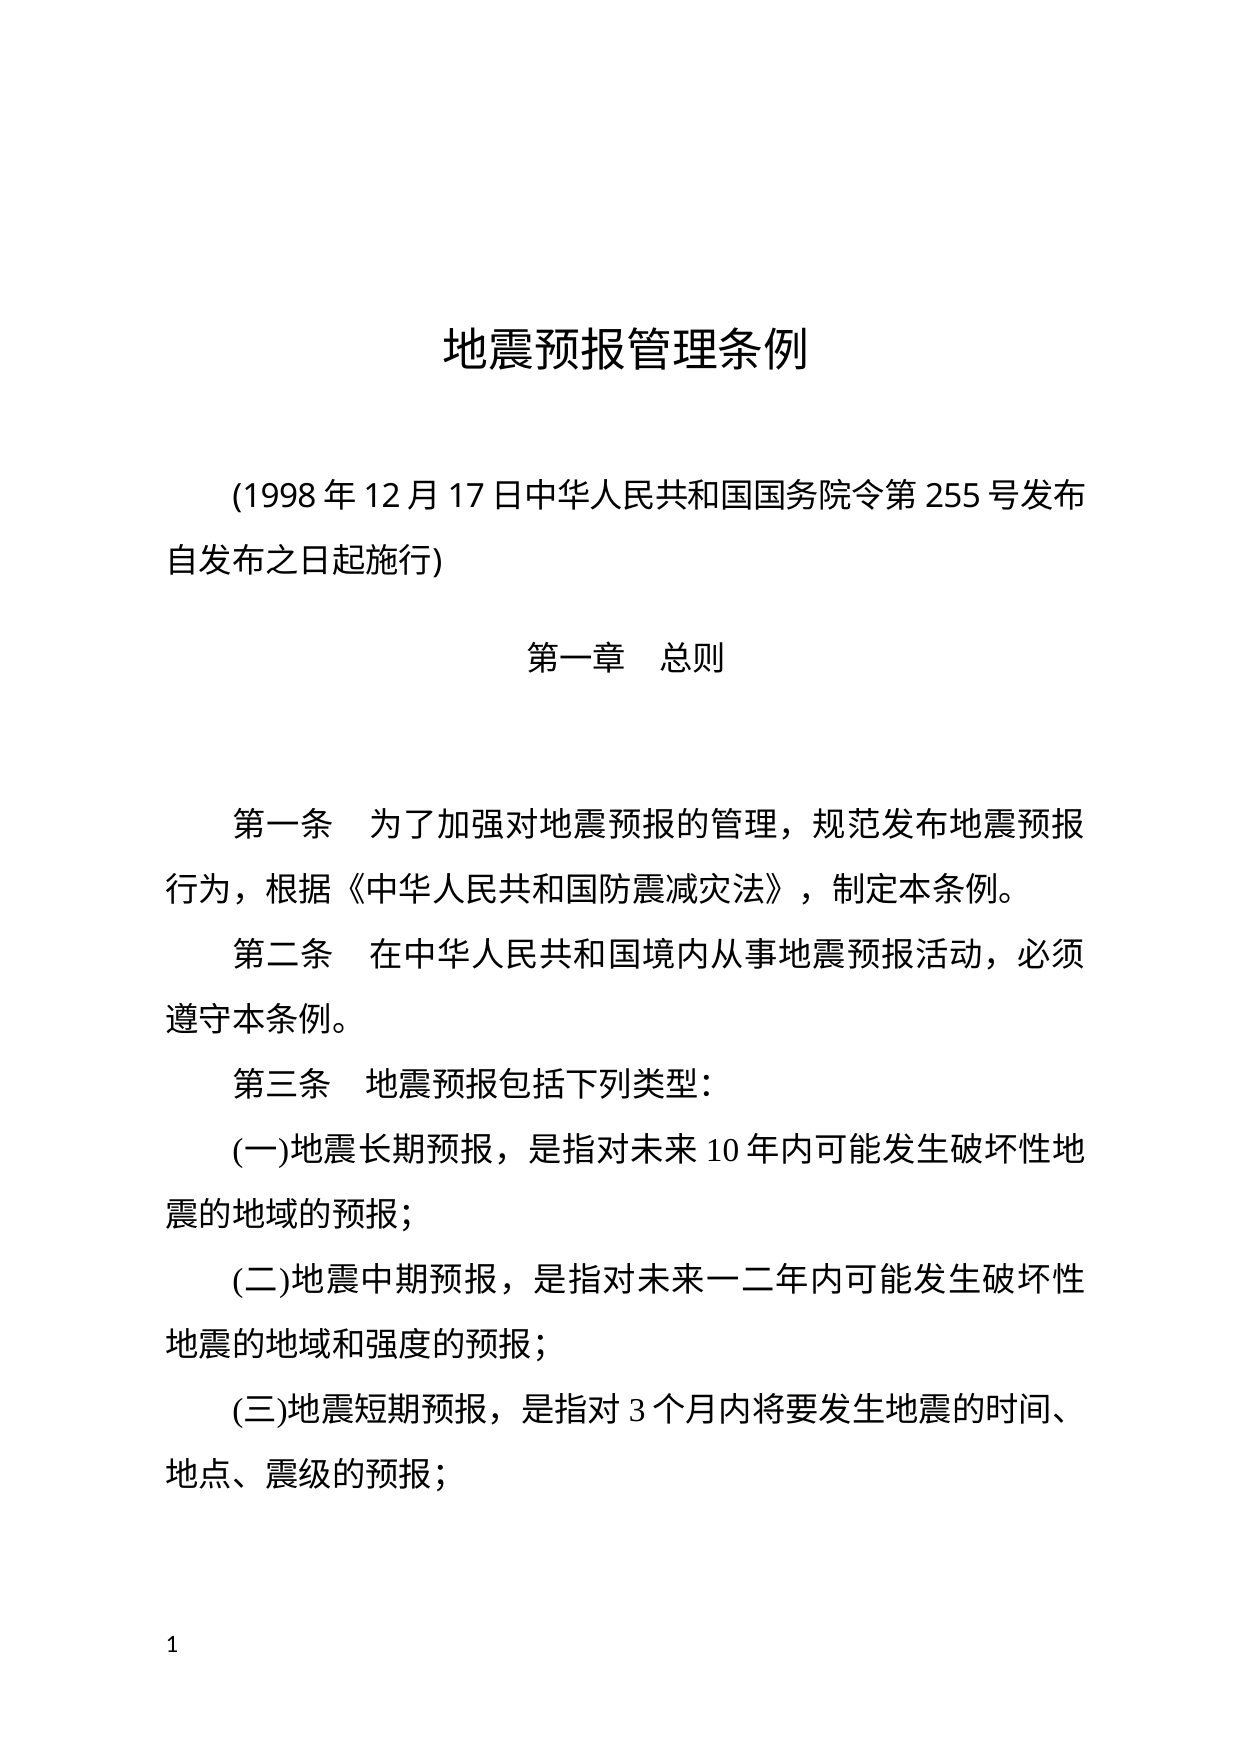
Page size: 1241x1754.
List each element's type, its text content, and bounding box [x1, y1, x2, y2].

text 第一条 为了加强对地震预报的管理，规范发布地震预报行为，根据《中华人民共和国防震减灾法》，制定本条例。 [165, 789, 1087, 919]
text (一)地震长期预报，是指对未来10年内可能发生破坏性地震的地域的预报； [165, 1114, 1087, 1244]
text (1998年12月17日中华人民共和国国务院令第255号发布 自发布之日起施行) [165, 460, 1087, 590]
text 第二条 在中华人民共和国境内从事地震预报活动，必须遵守本条例。 [165, 919, 1087, 1049]
text (二)地震中期预报，是指对未来一二年内可能发生破坏性地震的地域和强度的预报； [165, 1244, 1087, 1374]
subtitle 第一章 总则 [165, 624, 1087, 689]
text 地震预报管理条例 [165, 298, 1087, 395]
text (三)地震短期预报，是指对3个月内将要发生地震的时间、地点、震级的预报； [165, 1374, 1087, 1504]
text 第三条 地震预报包括下列类型： [165, 1049, 1087, 1114]
